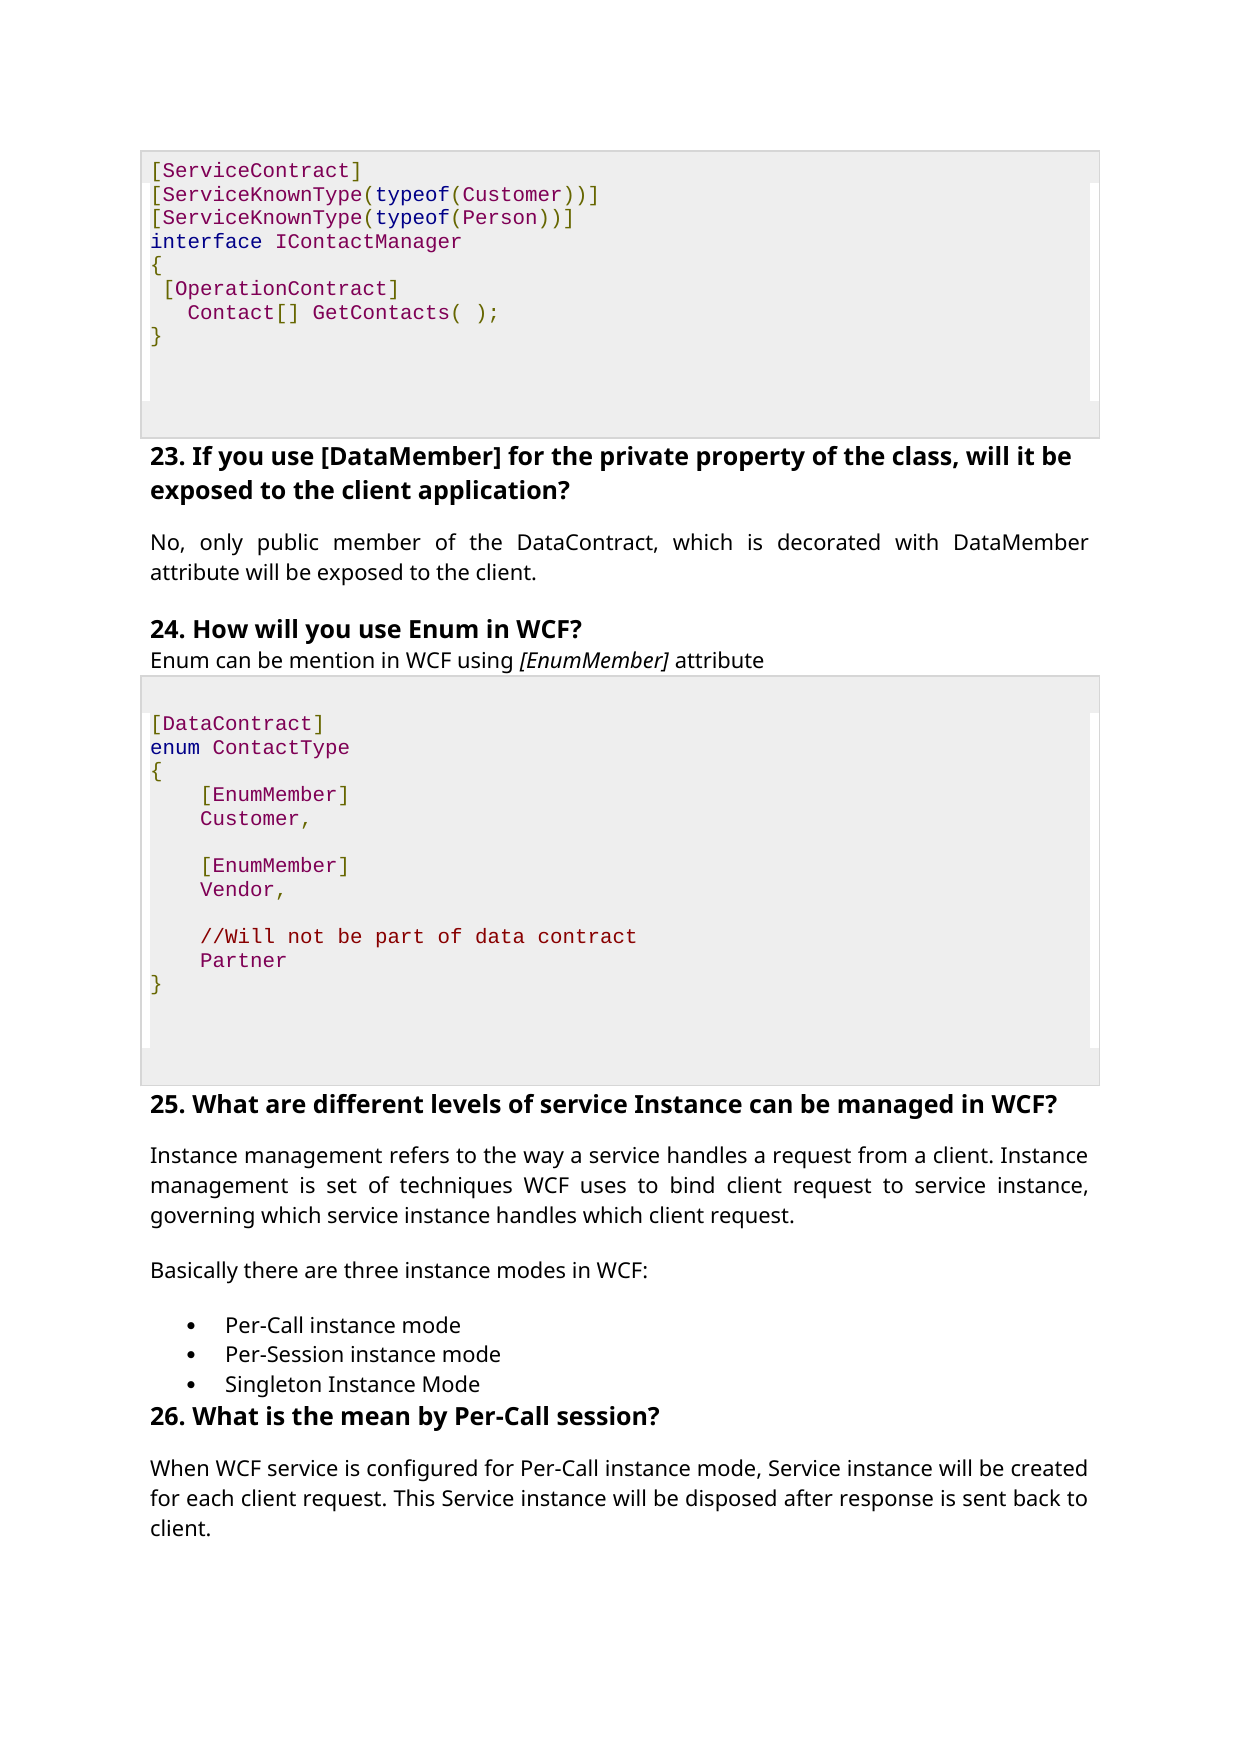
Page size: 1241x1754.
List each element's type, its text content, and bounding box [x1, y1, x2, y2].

text interface IContactManager [150, 231, 1090, 254]
text [OperationContract] [150, 278, 1090, 302]
text 24. How will you use Enum in WCF? [150, 611, 1090, 645]
text Contact[] GetContacts( ); [150, 302, 1090, 325]
text 25. What are different levels of service Instance can be managed in WCF? [150, 1086, 1090, 1121]
text Vendor, [150, 879, 1090, 902]
text enum ContactType [150, 737, 1090, 760]
list Singleton Instance Mode [187, 1369, 1090, 1399]
text Customer, [150, 808, 1090, 831]
text [ServiceKnownType(typeof(Person))] [150, 207, 1090, 231]
list Per-Call instance mode [187, 1310, 1090, 1339]
text //Will not be part of data contract [150, 926, 1090, 949]
text { [150, 760, 1090, 784]
text } [150, 973, 1090, 997]
text [DataContract] [150, 713, 1090, 737]
text [EnumMember] [150, 784, 1090, 808]
text Basically there are three instance modes in WCF: [150, 1255, 1090, 1285]
text [ServiceKnownType(typeof(Customer))] [150, 183, 1090, 207]
text 23. If you use [DataMember] for the private property of the class, will it be exposed to the client application? [150, 439, 1090, 507]
list Per-Session instance mode [187, 1339, 1090, 1369]
text { [150, 254, 1090, 278]
text [EnumMember] [150, 855, 1090, 879]
text When WCF service is configured for Per-Call instance mode, Service instance will be created for each client request. This Service instance will be disposed after response is sent back to client. [150, 1453, 1090, 1542]
text [ServiceContract] [142, 152, 1099, 183]
text Enum can be mention in WCF using [EnumMember] attribute [150, 645, 1090, 675]
text 26. What is the mean by Per-Call session? [150, 1399, 1090, 1433]
text } [150, 325, 1090, 349]
text No, only public member of the DataContract, which is decorated with DataMember attribute will be exposed to the client. [150, 527, 1090, 586]
text Partner [150, 949, 1090, 973]
text Instance management refers to the way a service handles a request from a client. Instance management is set of techniques WCF uses to bind client request to service instance, governing which service instance handles which client request. [150, 1141, 1090, 1230]
